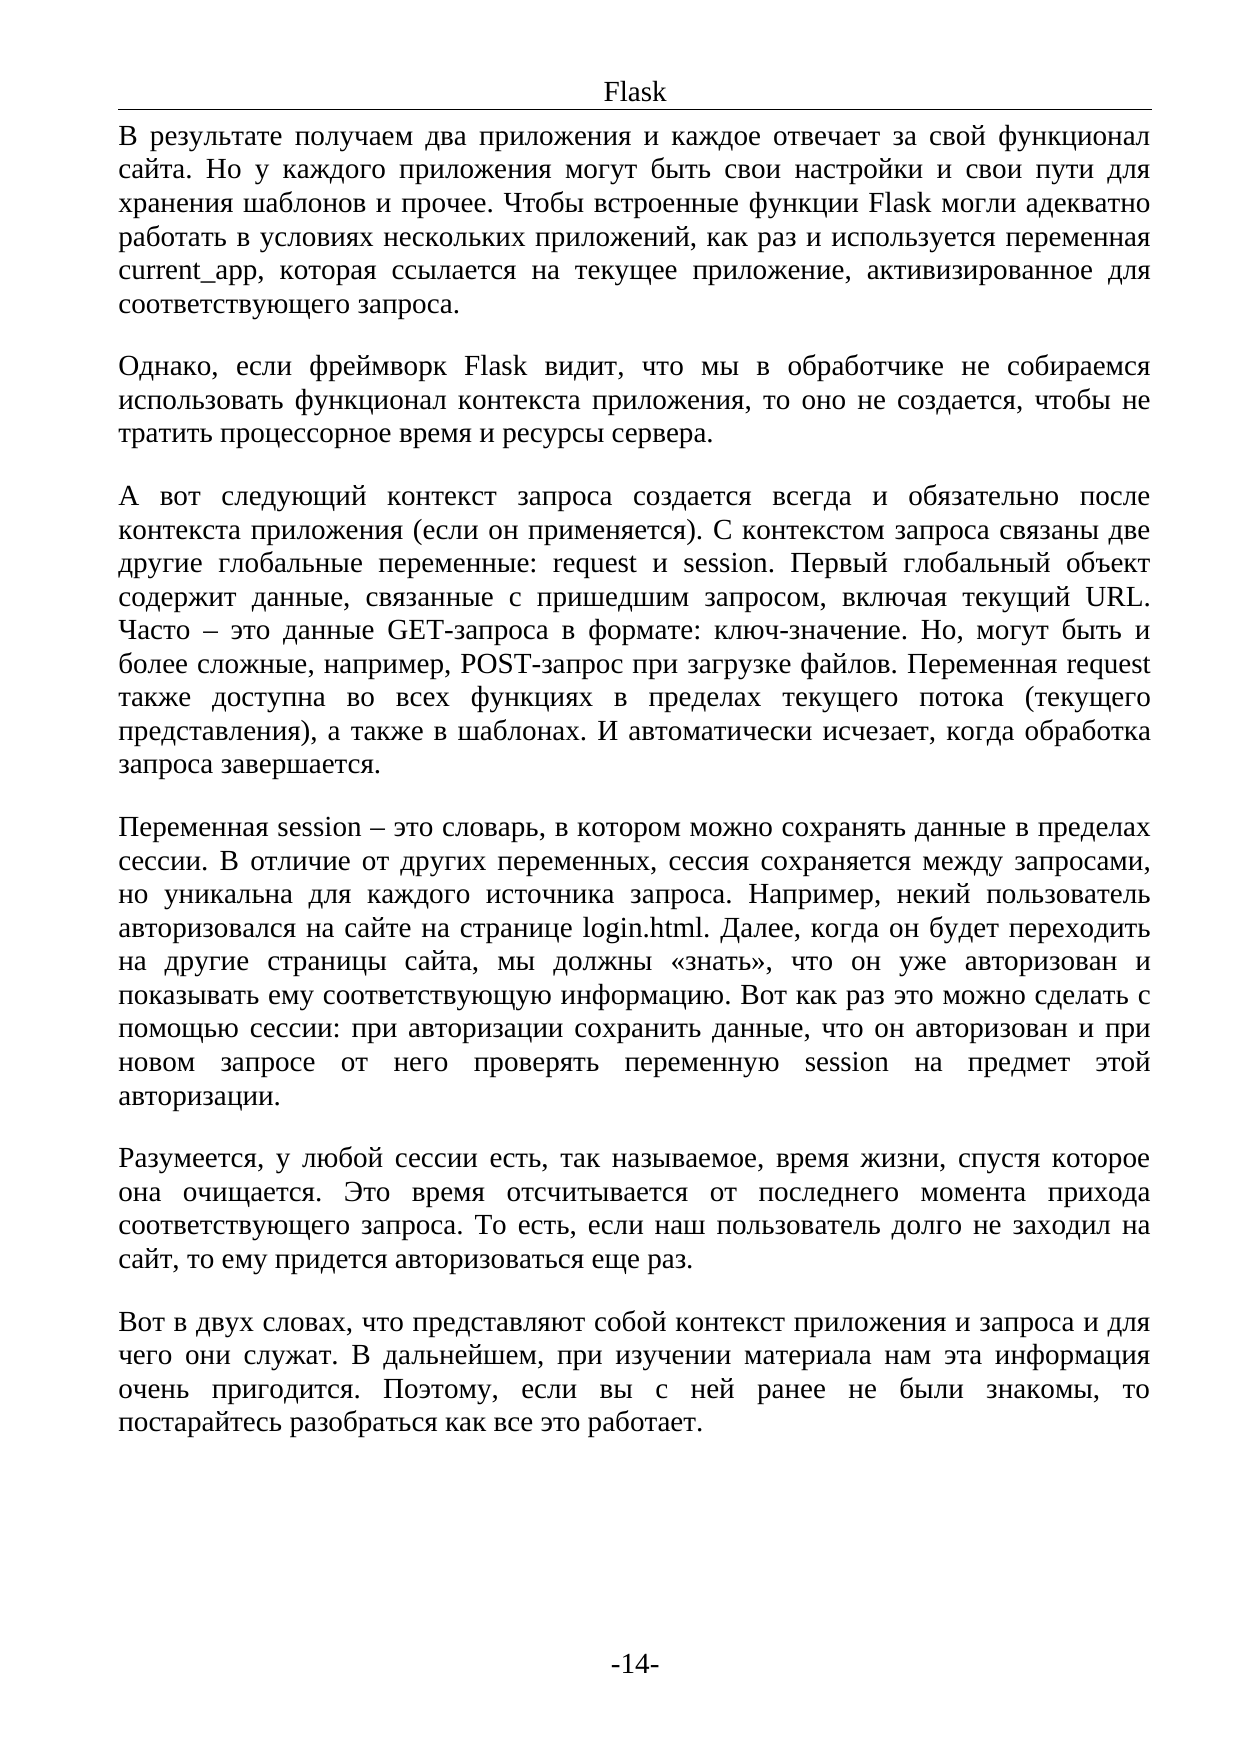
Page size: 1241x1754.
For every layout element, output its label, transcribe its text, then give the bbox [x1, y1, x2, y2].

text А вот следующий контекст запроса создается всегда и обязательно после контекста приложения (если он применяется). С контекстом запроса связаны две другие глобальные переменные: request и session. Первый глобальный объект содержит данные, связанные с пришедшим запросом, включая текущий URL. Часто – это данные GET-запроса в формате: ключ-значение. Но, могут быть и более сложные, например, POST-запрос при загрузке файлов. Переменная request также доступна во всех функциях в пределах текущего потока (текущего представления), а также в шаблонах. И автоматически исчезает, когда обработка запроса завершается. [118, 478, 1152, 780]
text В результате получаем два приложения и каждое отвечает за свой функционал сайта. Но у каждого приложения могут быть свои настройки и свои пути для хранения шаблонов и прочее. Чтобы встроенные функции Flask могли адекватно работать в условиях нескольких приложений, как раз и используется переменная current_app, которая ссылается на текущее приложение, активизированное для соответствующего запроса. [118, 118, 1152, 319]
text Однако, если фреймворк Flask видит, что мы в обработчике не собираемся использовать функционал контекста приложения, то оно не создается, чтобы не тратить процессорное время и ресурсы сервера. [118, 348, 1152, 449]
text Разумеется, у любой сессии есть, так называемое, время жизни, спустя которое она очищается. Это время отсчитывается от последнего момента прихода соответствующего запроса. То есть, если наш пользователь долго не заходил на сайт, то ему придется авторизоваться еще раз. [118, 1140, 1152, 1274]
text Вот в двух словах, что представляют собой контекст приложения и запроса и для чего они служат. В дальнейшем, при изучении материала нам эта информация очень пригодится. Поэтому, если вы с ней ранее не были знакомы, то постарайтесь разобраться как все это работает. [118, 1304, 1152, 1438]
text Переменная session – это словарь, в котором можно сохранять данные в пределах сессии. В отличие от других переменных, сессия сохраняется между запросами, но уникальна для каждого источника запроса. Например, некий пользователь авторизовался на сайте на странице login.html. Далее, когда он будет переходить на другие страницы сайта, мы должны «знать», что он уже авторизован и показывать ему соответствующую информацию. Вот как раз это можно сделать с помощью сессии: при авторизации сохранить данные, что он авторизован и при новом запросе от него проверять переменную session на предмет этой авторизации. [118, 809, 1152, 1111]
